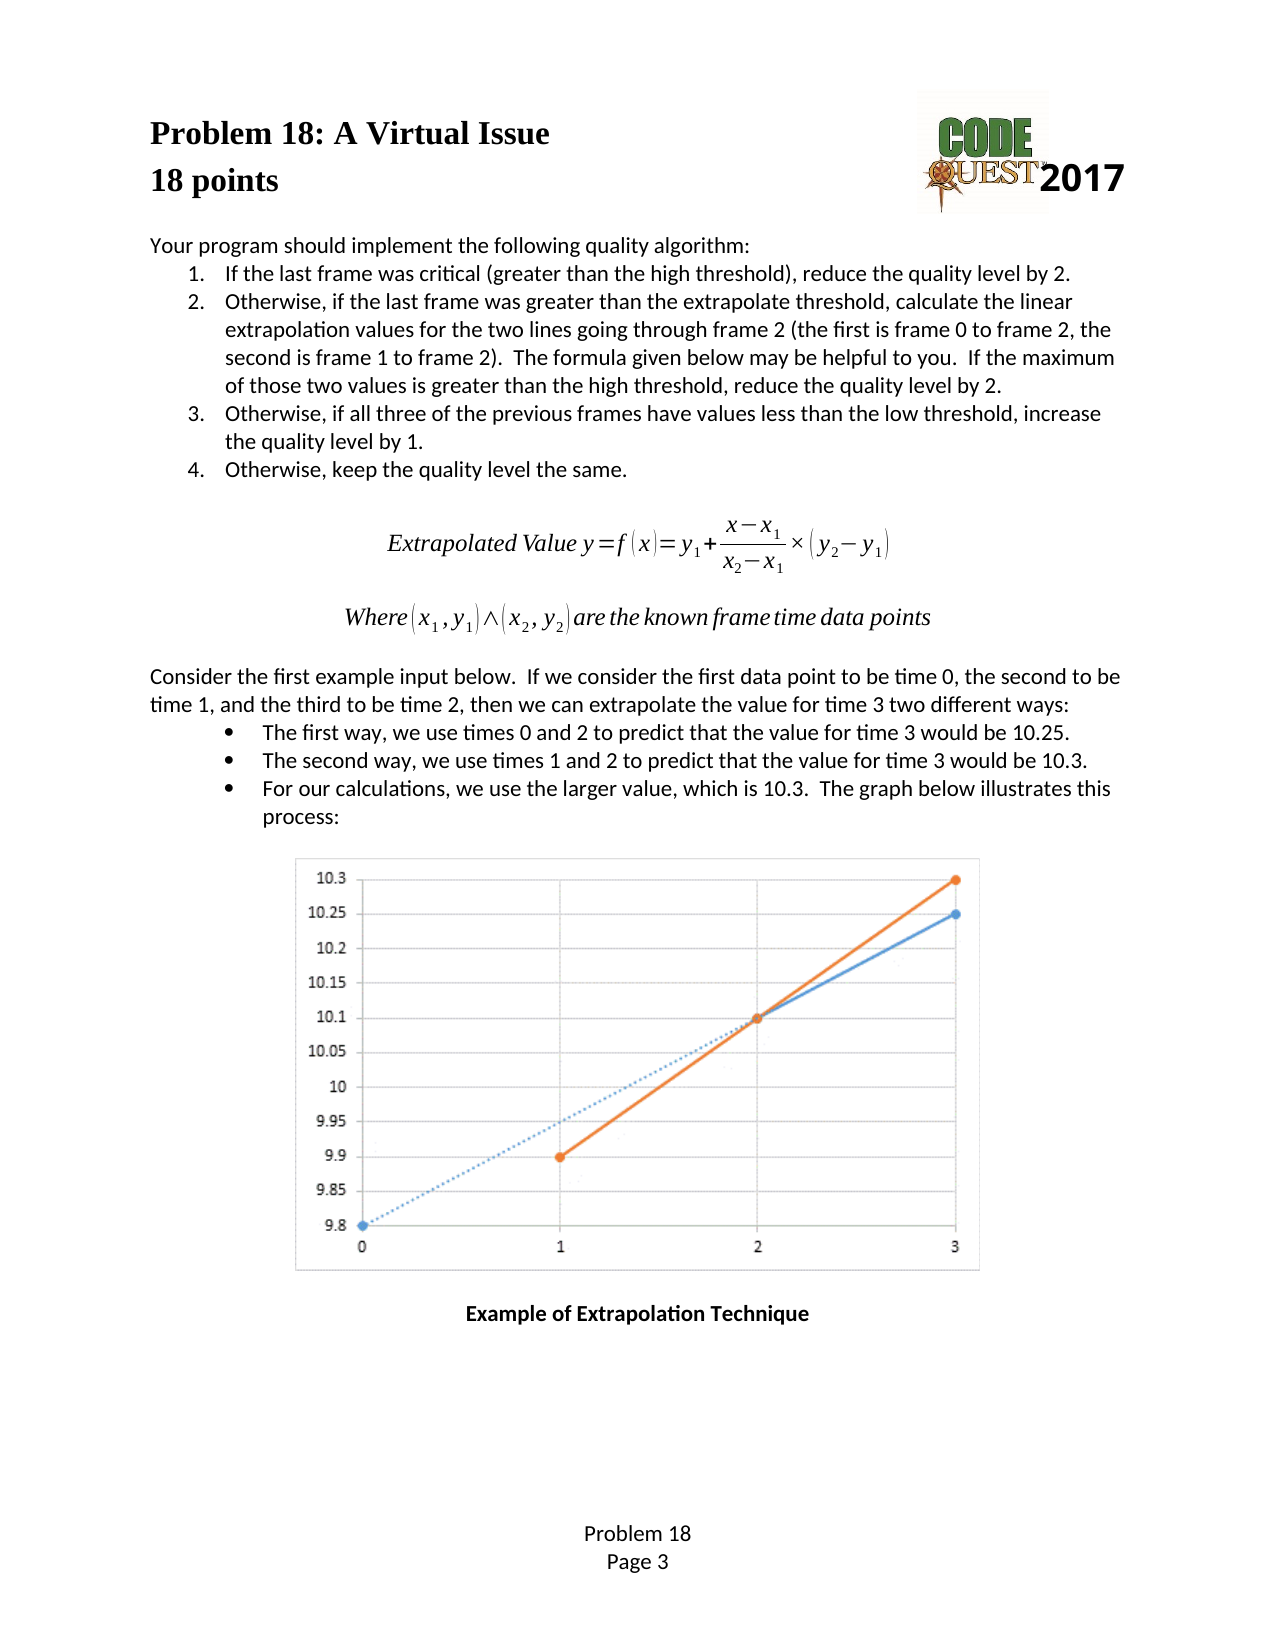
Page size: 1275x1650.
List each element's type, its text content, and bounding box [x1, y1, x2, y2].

text Example of Extrapolation Technique [150, 1299, 1125, 1327]
picture [295, 858, 980, 1271]
list The first way, we use times 0 and 2 to predict that the value for time 3 would be 10.25. [225, 718, 1125, 746]
list If the last frame was critical (greater than the high threshold), reduce the quality level by 2. [187, 259, 1125, 287]
list Otherwise, if all three of the previous frames have values less than the low threshold, increase the quality level by 1. [187, 399, 1125, 455]
text Consider the first example input below. If we consider the first data point to be time 0, the second to be time 1, and the third to be time 2, then we can extrapolate the value for time 3 two different ways: [150, 662, 1125, 718]
list Otherwise, if the last frame was greater than the extrapolate threshold, calculate the linear extrapolation values for the two lines going through frame 2 (the first is frame 0 to frame 2, the second is frame 1 to frame 2). The formula given below may be helpful to you. If the maximum of those two values is greater than the high threshold, reduce the quality level by 2. [187, 287, 1125, 399]
list Otherwise, keep the quality level the same. [187, 455, 1125, 483]
text Your program should implement the following quality algorithm: [150, 231, 1125, 259]
list For our calculations, we use the larger value, which is 10.3. The graph below illustrates this process: [225, 774, 1125, 830]
list The second way, we use times 1 and 2 to predict that the value for time 3 would be 10.3. [225, 746, 1125, 774]
picture [917, 89, 1049, 214]
